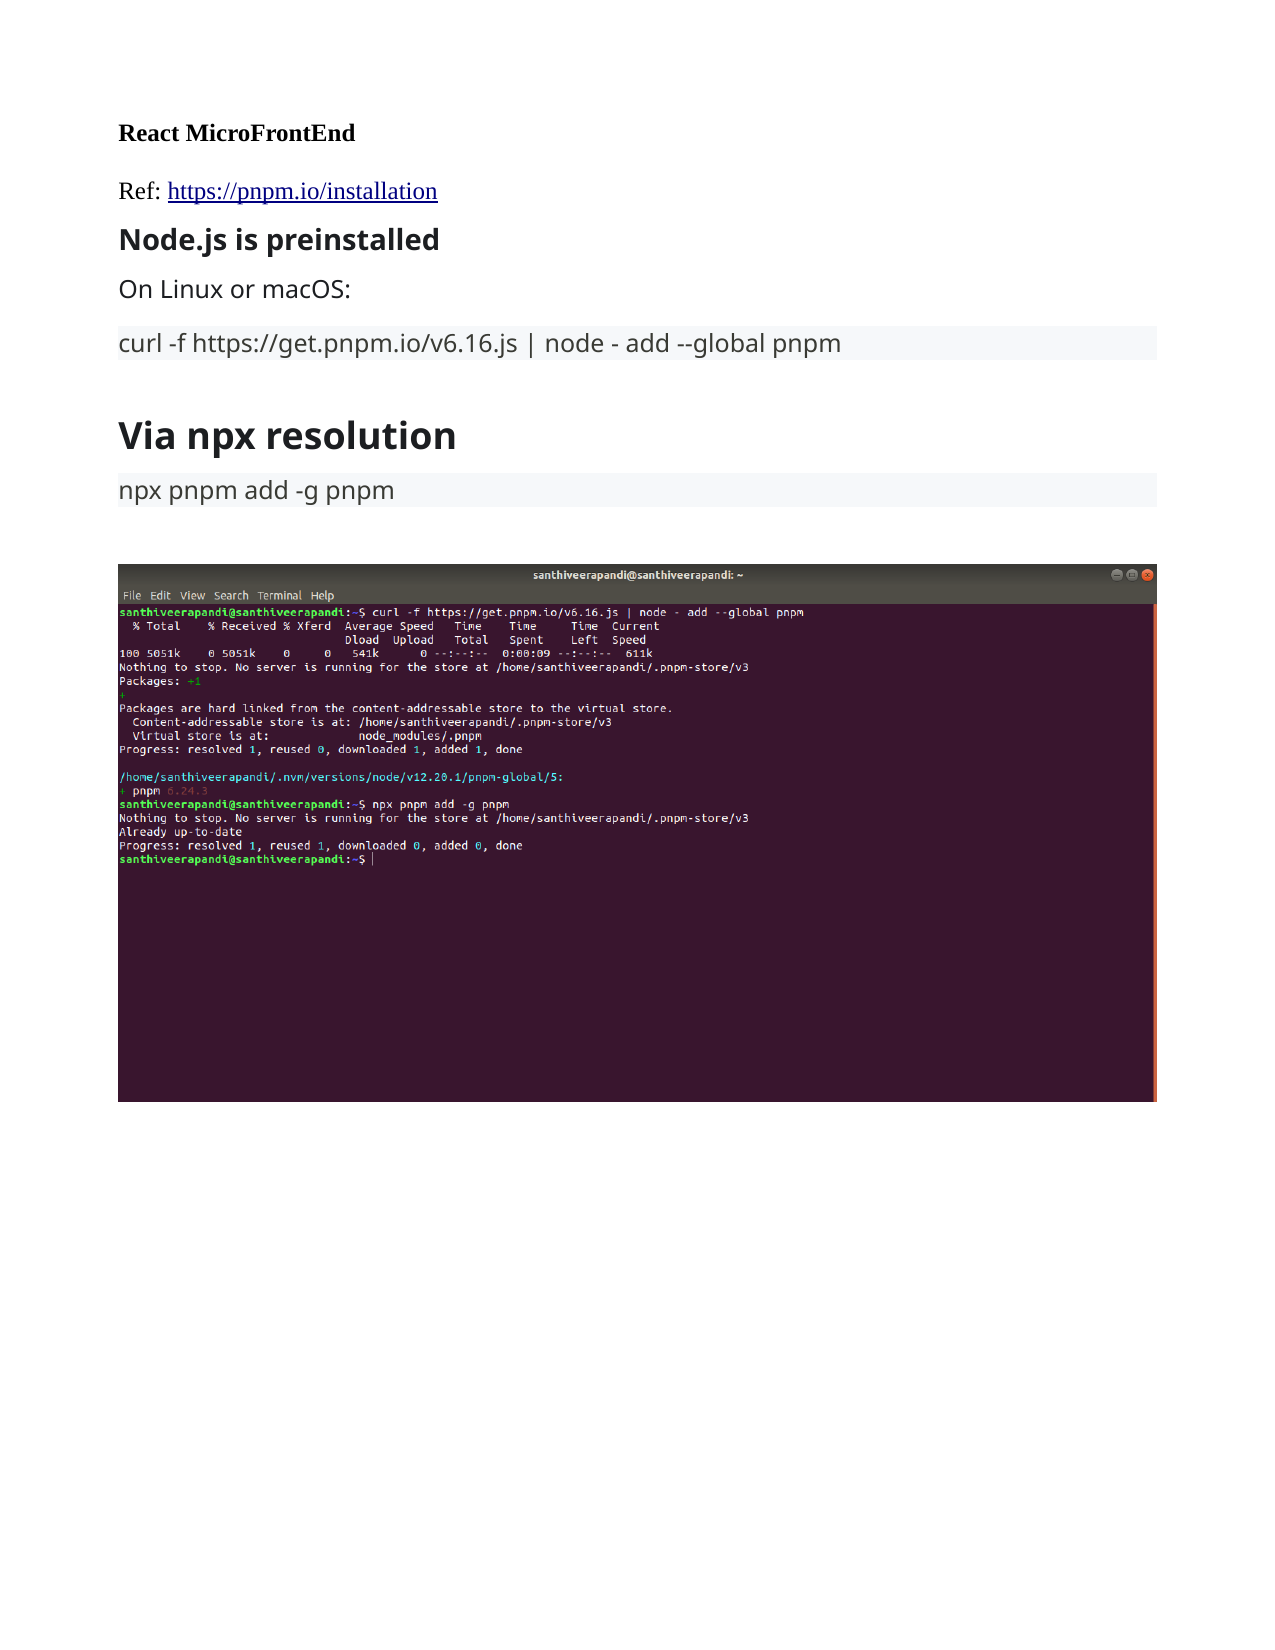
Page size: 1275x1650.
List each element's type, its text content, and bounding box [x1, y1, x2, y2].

picture [118, 564, 1157, 1102]
text Ref: https://pnpm.io/installation [118, 176, 1157, 205]
text npx pnpm add -g pnpm [118, 473, 1157, 507]
subtitle Via npx resolution [118, 409, 1157, 460]
text curl -f https://get.pnpm.io/v6.16.js | node - add --global pnpm [118, 326, 1157, 360]
text On Linux or macOS: [118, 272, 1157, 306]
subtitle Node.js is preinstalled [118, 220, 1157, 259]
